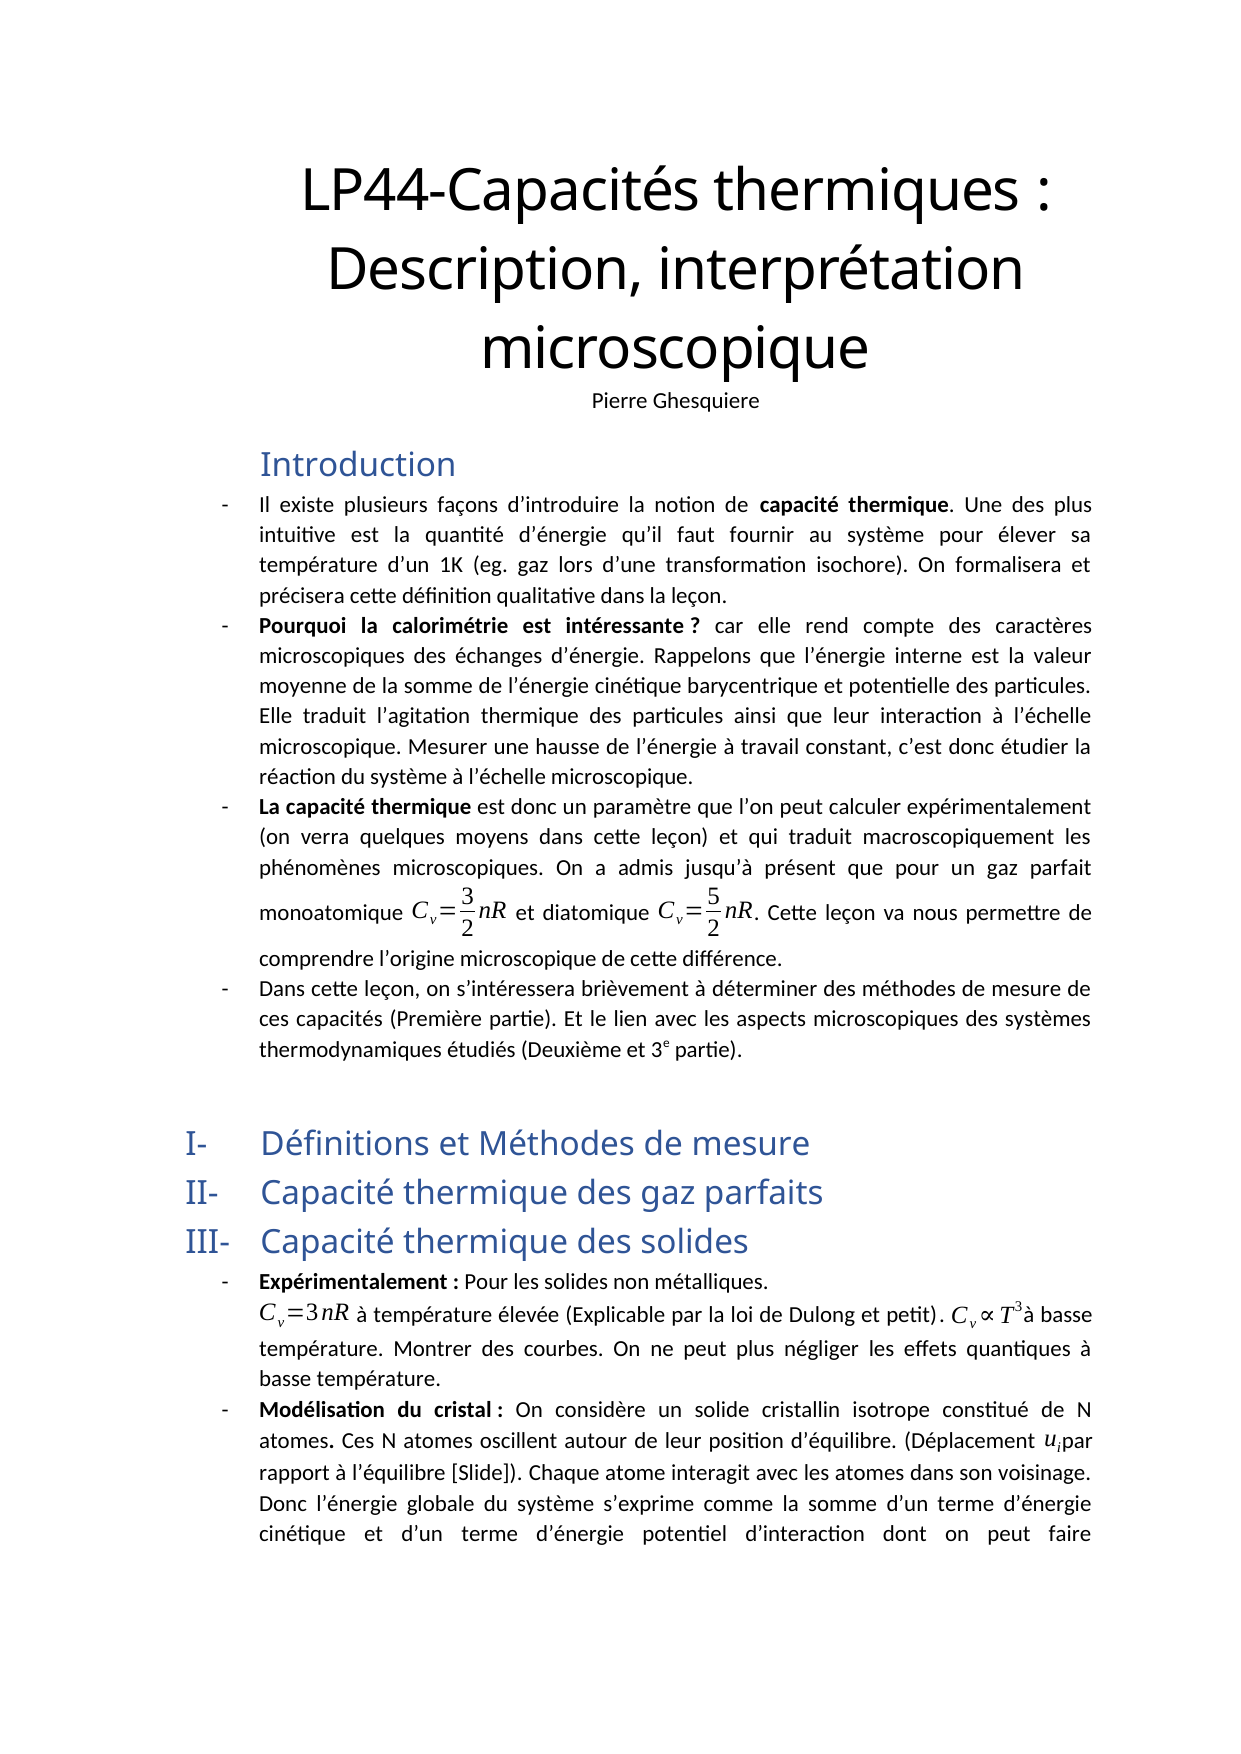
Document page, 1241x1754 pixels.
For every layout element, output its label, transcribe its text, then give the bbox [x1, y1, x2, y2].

subtitle Introduction [260, 441, 1093, 487]
subtitle Capacité thermique des gaz parfaits [185, 1169, 1093, 1214]
title LP44-Capacités thermiques : Description, interprétation microscopique [259, 148, 1093, 386]
text Expérimentalement : Pour les solides non métalliques. [221, 1267, 1093, 1295]
list Pierre Ghesquiere [259, 386, 1093, 414]
text Dans cette leçon, on s’intéressera brièvement à déterminer des méthodes de mesure de ces capacités (Première partie). Et le lien avec les aspects microscopiques des systèmes thermodynamiques étudiés (Deuxième et 3e partie). [221, 974, 1093, 1063]
text Pourquoi la calorimétrie est intéressante ? car elle rend compte des caractères microscopiques des échanges d’énergie. Rappelons que l’énergie interne est la valeur moyenne de la somme de l’énergie cinétique barycentrique et potentielle des particules. Elle traduit l’agitation thermique des particules ainsi que leur interaction à l’échelle microscopique. Mesurer une hausse de l’énergie à travail constant, c’est donc étudier la réaction du système à l’échelle microscopique. [221, 611, 1093, 790]
text La capacité thermique est donc un paramètre que l’on peut calculer expérimentalement (on verra quelques moyens dans cette leçon) et qui traduit macroscopiquement les phénomènes microscopiques. On a admis jusqu’à présent que pour un gaz parfait monoatomique et diatomique . Cette leçon va nous permettre de comprendre l’origine microscopique de cette différence. [221, 792, 1093, 972]
list à température élevée (Explicable par la loi de Dulong et petit). à basse température. Montrer des courbes. On ne peut plus négliger les effets quantiques à basse température. [259, 1297, 1093, 1392]
text Il existe plusieurs façons d’introduire la notion de capacité thermique. Une des plus intuitive est la quantité d’énergie qu’il faut fournir au système pour élever sa température d’un 1K (eg. gaz lors d’une transformation isochore). On formalisera et précisera cette définition qualitative dans la leçon. [221, 490, 1093, 609]
subtitle Définitions et Méthodes de mesure [185, 1120, 1093, 1166]
subtitle Capacité thermique des solides [185, 1218, 1093, 1263]
